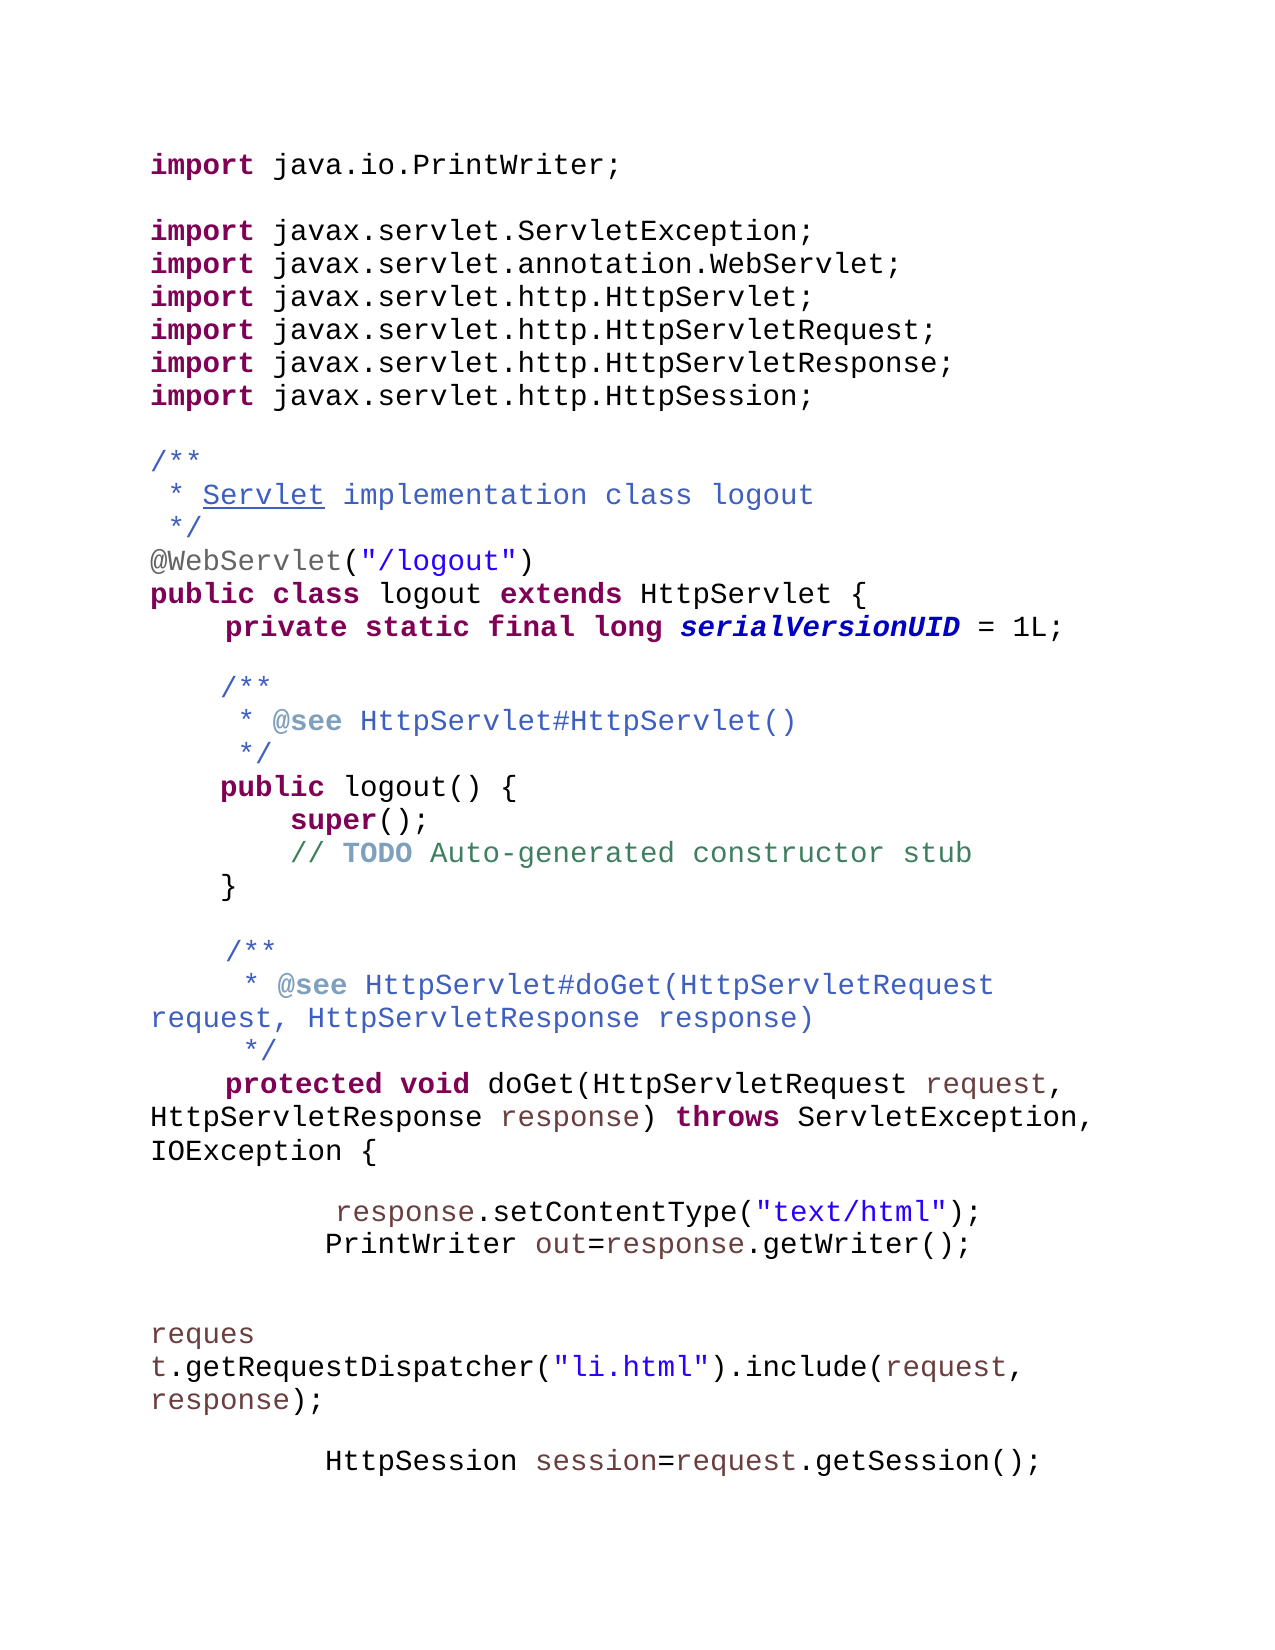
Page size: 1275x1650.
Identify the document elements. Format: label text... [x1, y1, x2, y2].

text /** [150, 673, 1125, 706]
text HttpSession session=request.getSession(); [150, 1446, 1125, 1479]
text import javax.servlet.http.HttpServletRequest; [150, 315, 1125, 348]
text */ [150, 1037, 1125, 1069]
text * @see HttpServlet#doGet(HttpServletRequest request, HttpServletResponse response) [150, 971, 1125, 1037]
text } [150, 871, 1125, 904]
text protected void doGet(HttpServletRequest request, HttpServletResponse response) throws ServletException, IOException { [150, 1069, 1125, 1169]
text private static final long serialVersionUID = 1L; [150, 612, 1125, 645]
text */ [150, 513, 1125, 546]
text @WebServlet("/logout") [150, 546, 1125, 579]
text public logout() { [150, 772, 1125, 805]
text /** [150, 447, 1125, 480]
text import javax.servlet.ServletException; [150, 216, 1125, 249]
text request.getRequestDispatcher("li.html").include(request, response); [150, 1291, 1125, 1418]
text /** [150, 937, 1125, 971]
text * Servlet implementation class logout [150, 480, 1125, 513]
text super(); [150, 805, 1125, 838]
text import javax.servlet.http.HttpServlet; [150, 282, 1125, 315]
text import java.io.PrintWriter; [150, 150, 1125, 183]
text import javax.servlet.annotation.WebServlet; [150, 249, 1125, 282]
text */ [150, 739, 1125, 772]
text import javax.servlet.http.HttpServletResponse; [150, 348, 1125, 381]
text // TODO Auto-generated constructor stub [150, 838, 1125, 871]
text response.setContentType("text/html"); [150, 1197, 1125, 1230]
text public class logout extends HttpServlet { [150, 579, 1125, 612]
text import javax.servlet.http.HttpSession; [150, 381, 1125, 414]
text PrintWriter out=response.getWriter(); [150, 1230, 1125, 1263]
text * @see HttpServlet#HttpServlet() [150, 706, 1125, 739]
